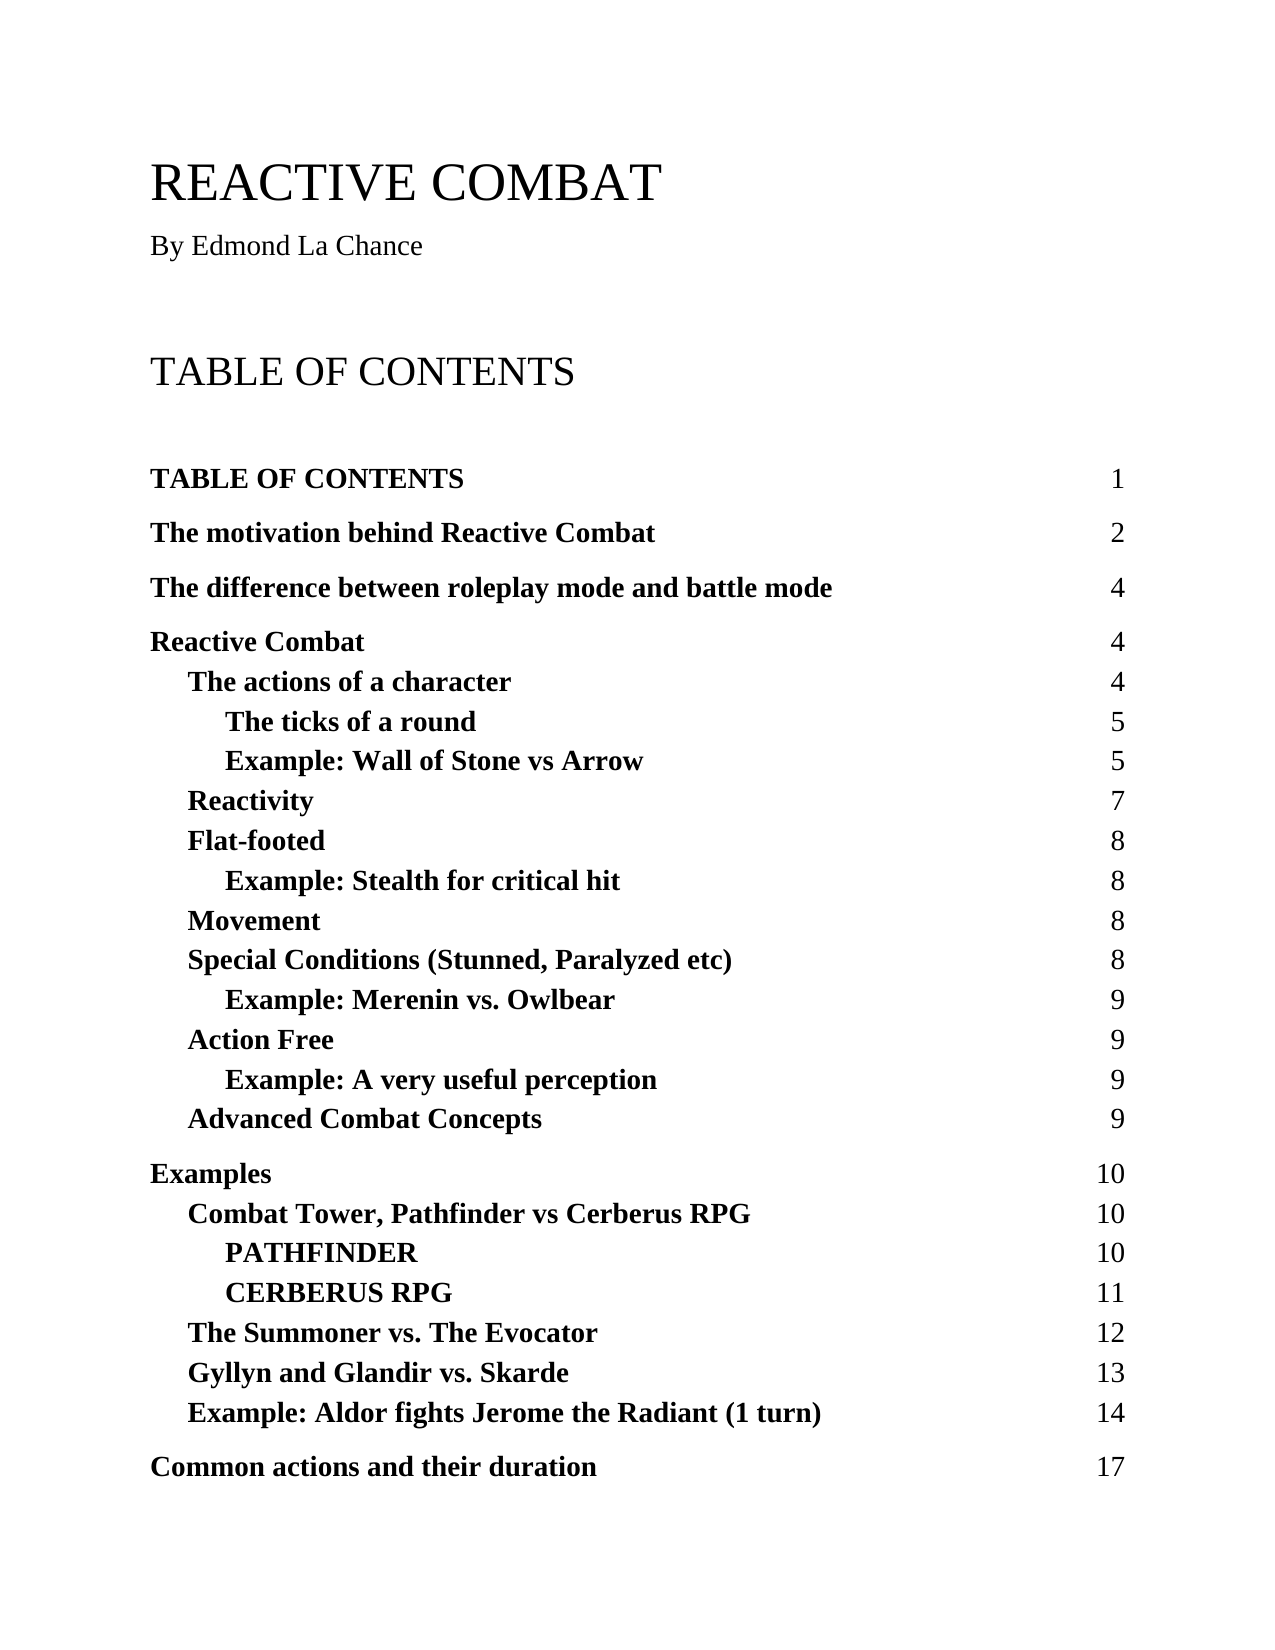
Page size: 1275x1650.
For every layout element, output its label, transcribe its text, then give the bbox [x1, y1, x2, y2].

title REACTIVE COMBAT [150, 150, 1125, 212]
subtitle TABLE OF CONTENTS [150, 347, 1125, 394]
text By Edmond La Chance [150, 228, 1125, 261]
